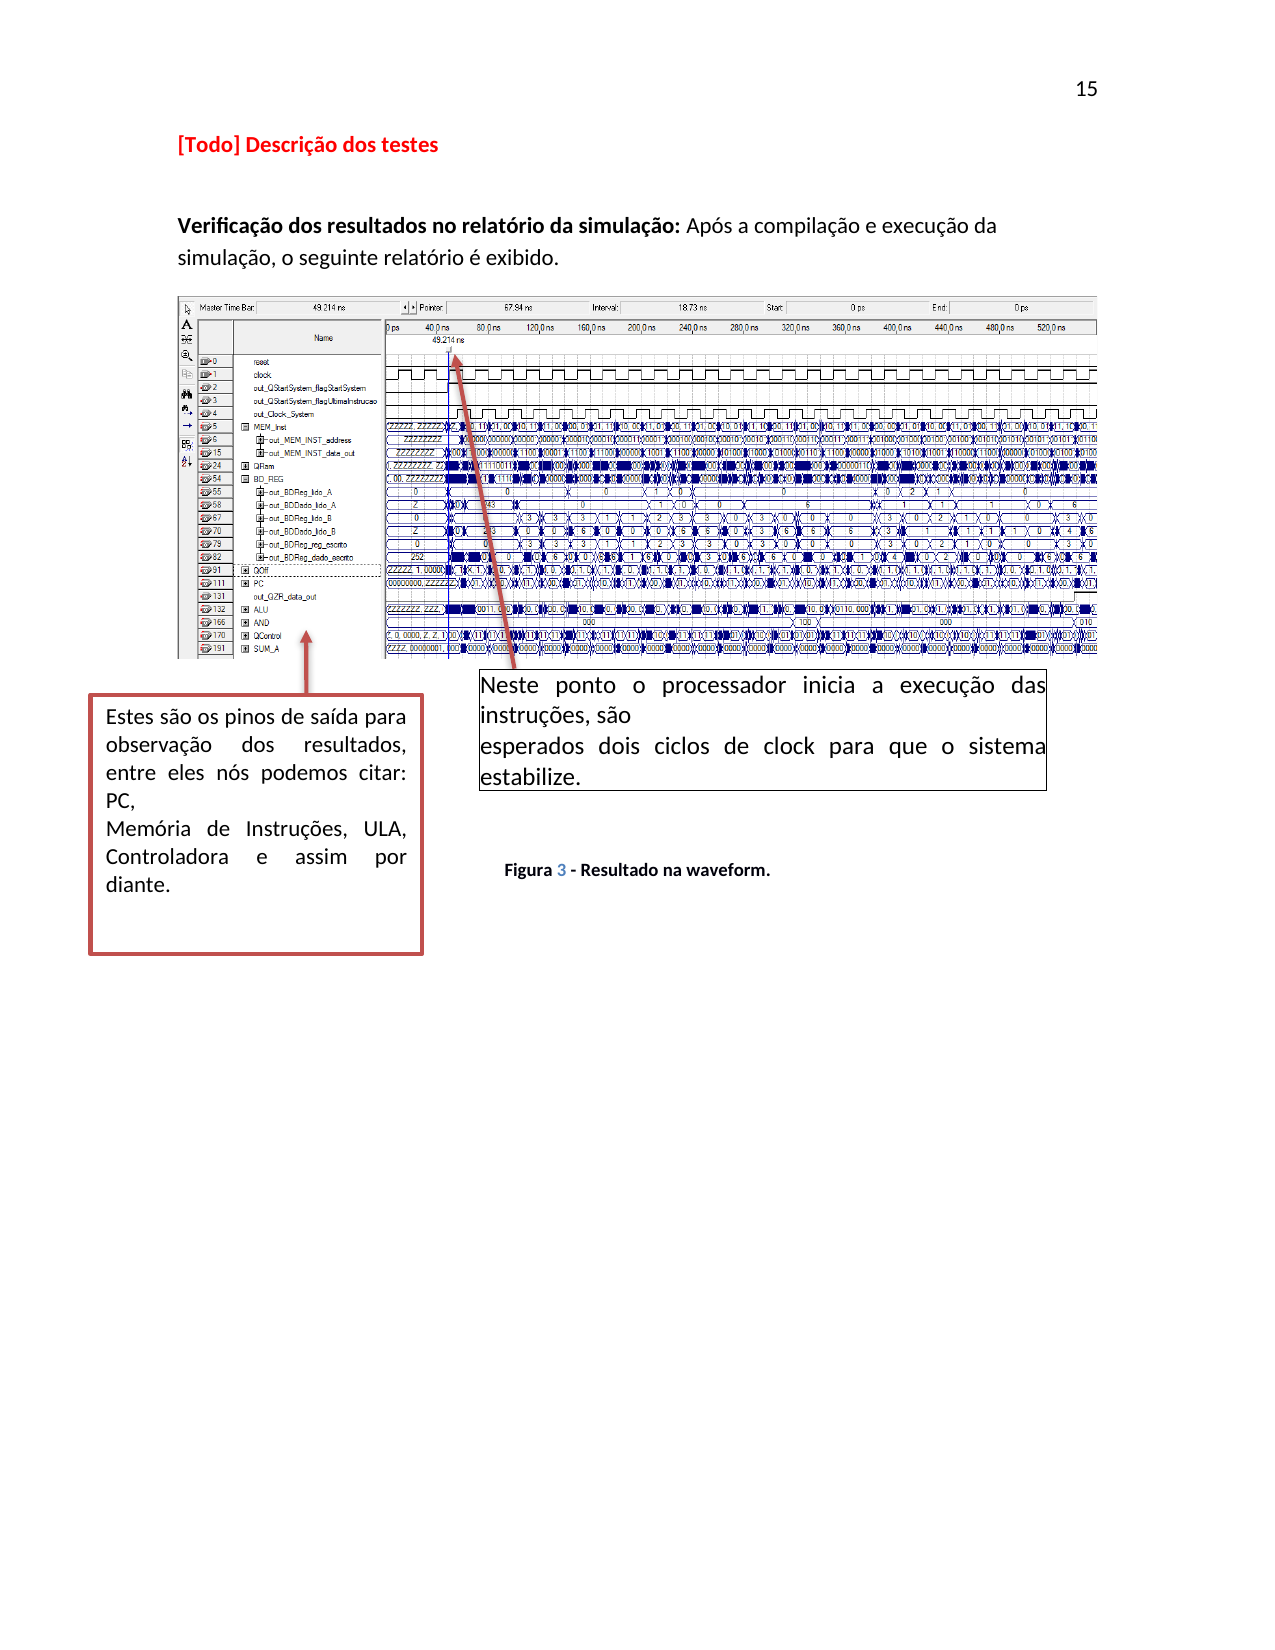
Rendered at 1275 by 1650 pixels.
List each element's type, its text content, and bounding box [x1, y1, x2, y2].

text Verificação dos resultados no relatório da simulação: Após a compilação e execução da simulação, o seguinte relatório é exibido. [177, 211, 1098, 271]
picture [177, 296, 1098, 659]
text Figura 3 - Resultado na waveform. [424, 858, 1098, 881]
text [Todo] Descrição dos testes [177, 130, 1098, 158]
